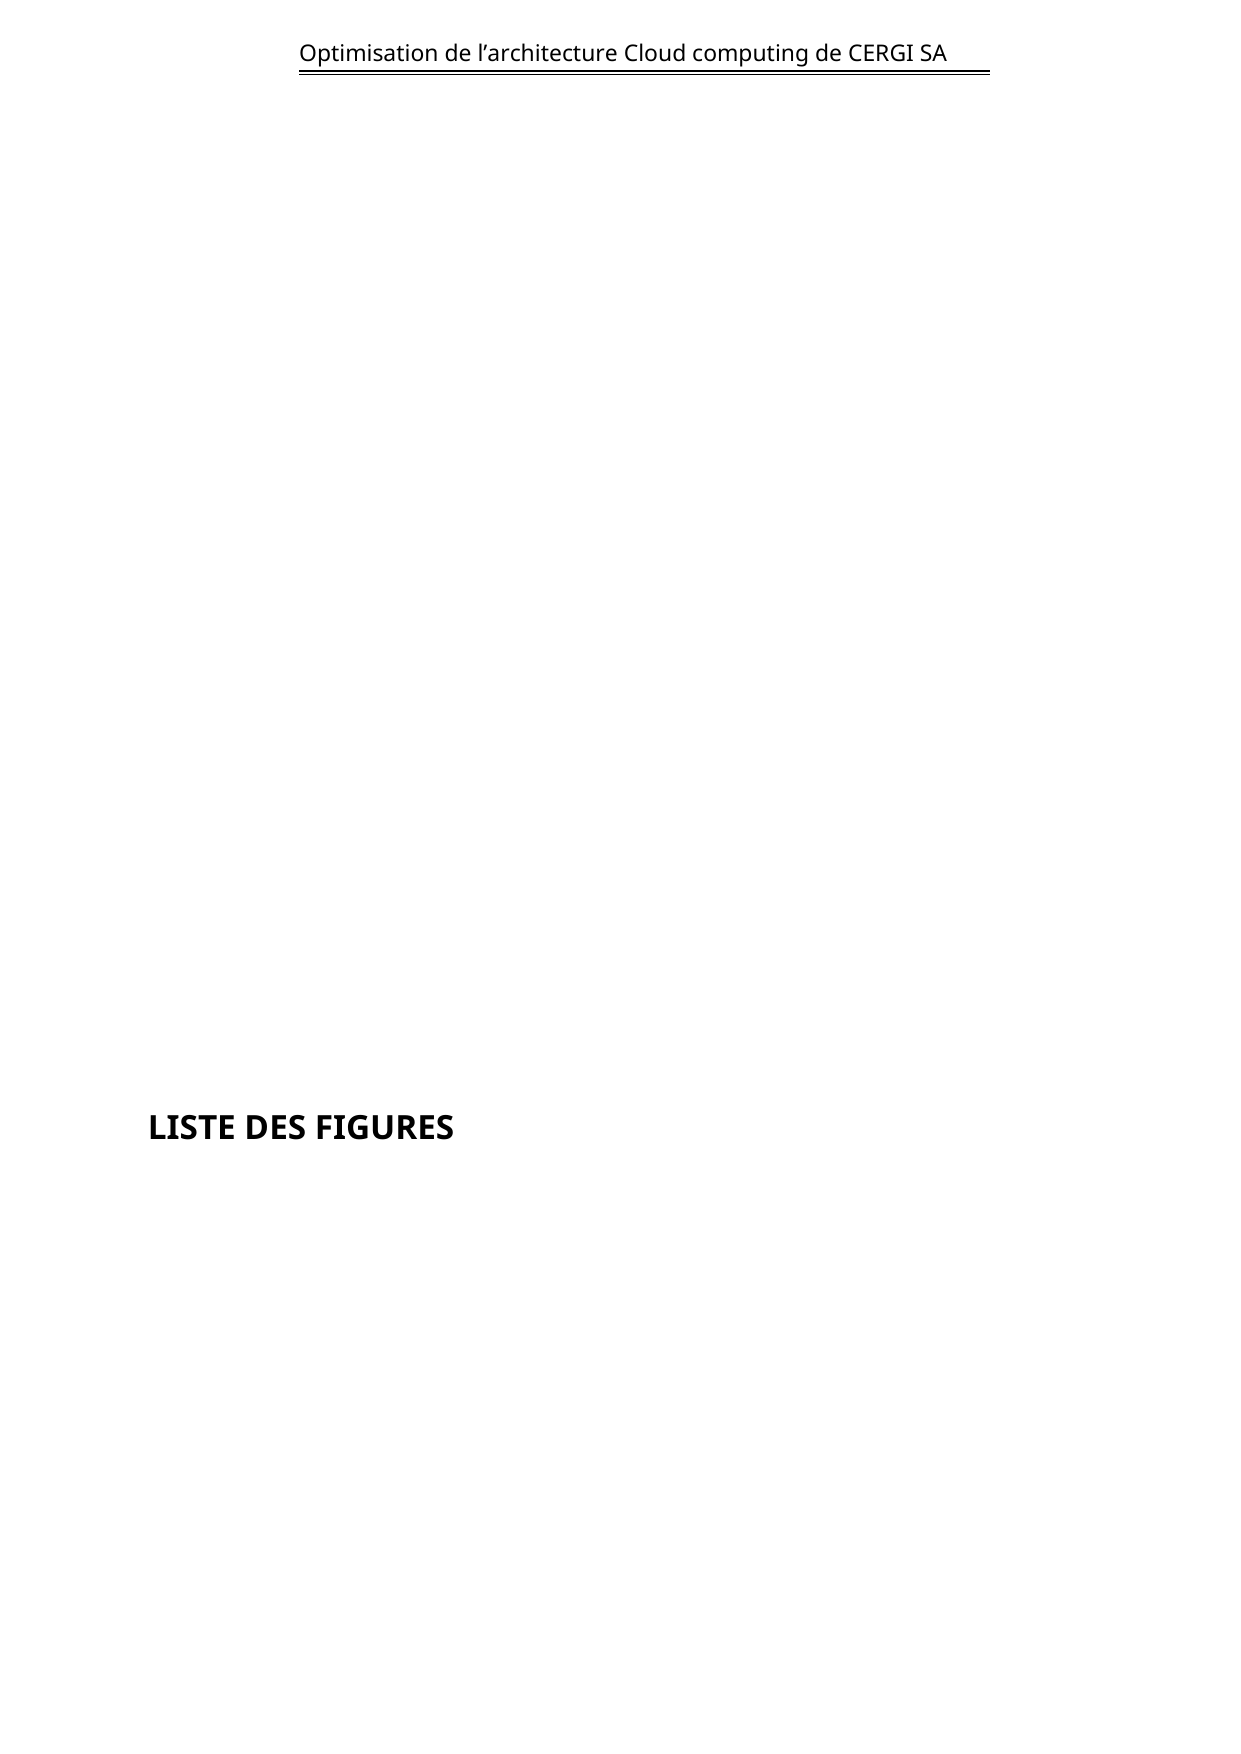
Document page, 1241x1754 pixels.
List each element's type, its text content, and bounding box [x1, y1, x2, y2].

subtitle LISTE DES FIGURES [148, 1104, 1093, 1149]
